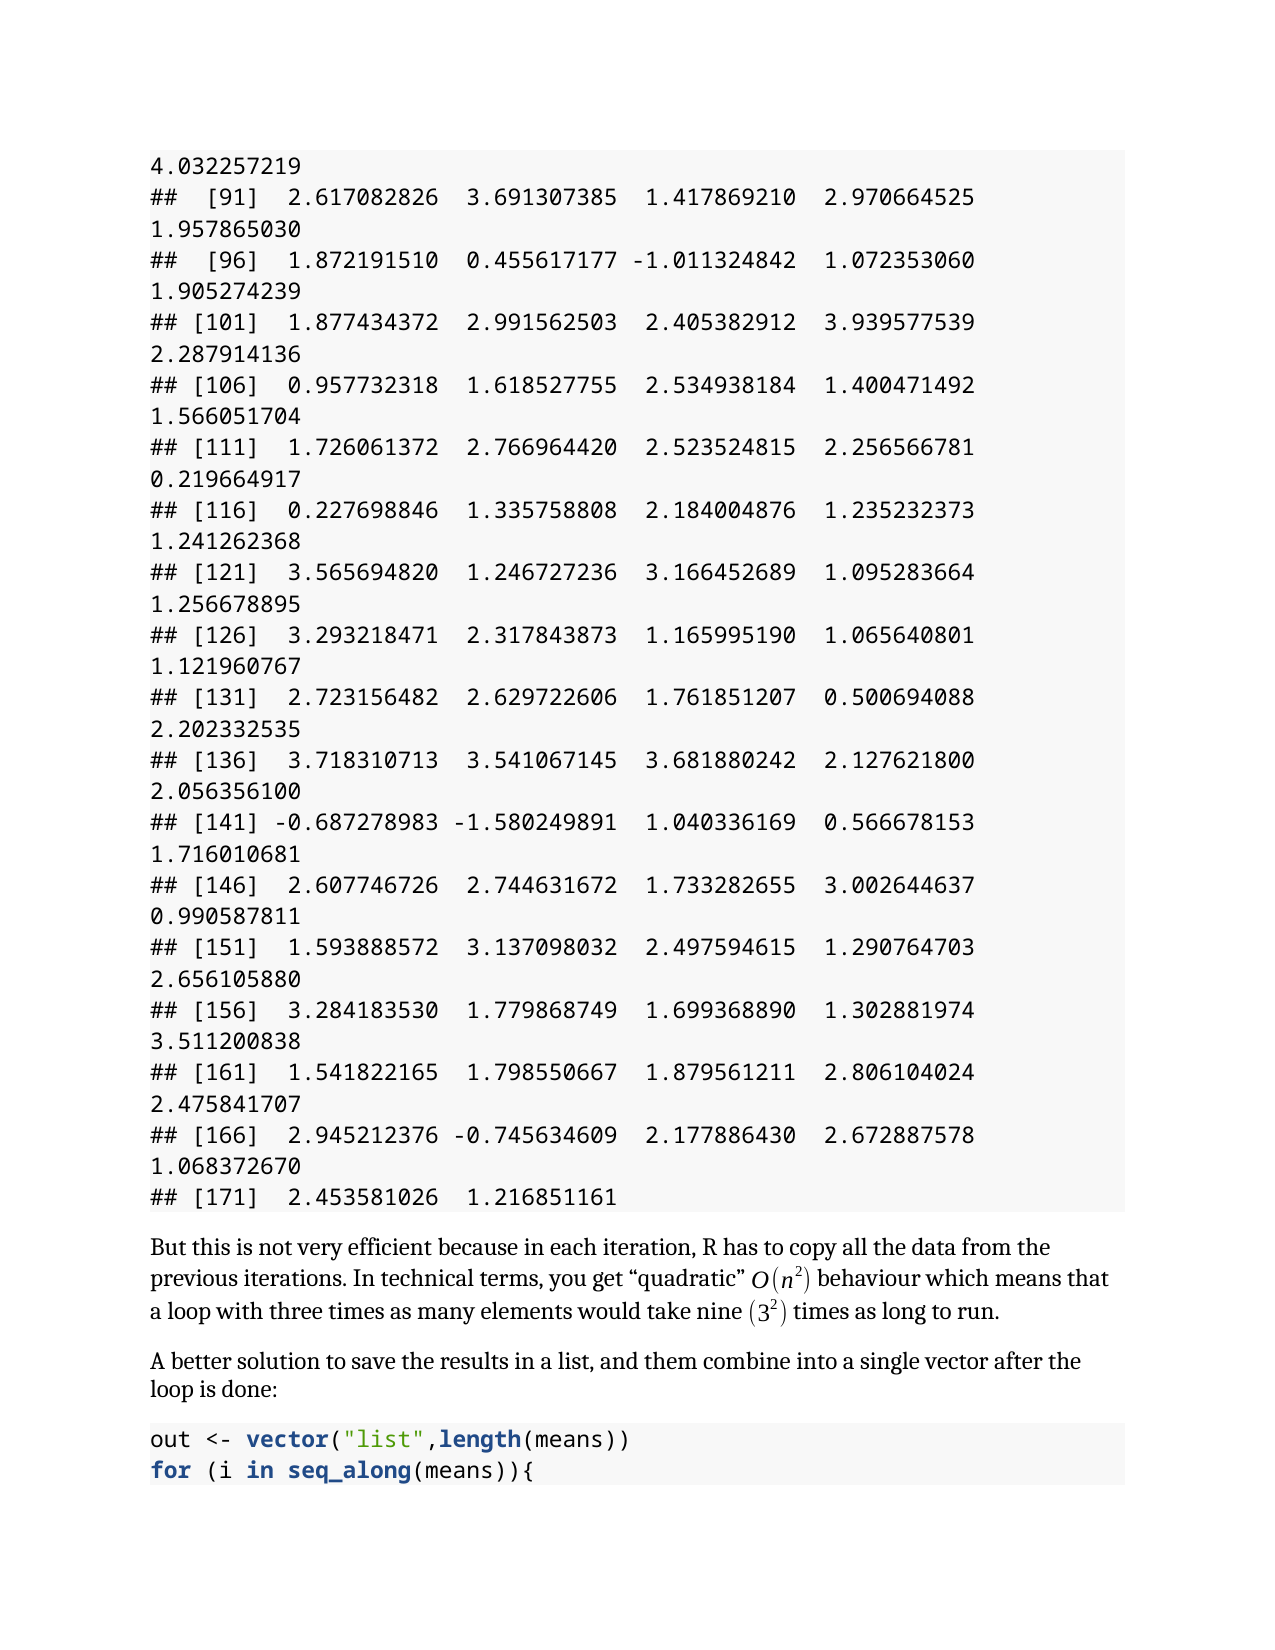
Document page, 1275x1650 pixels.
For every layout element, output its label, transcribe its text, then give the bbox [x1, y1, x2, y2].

text A better solution to save the results in a list, and them combine into a single vector after the loop is done: [150, 1347, 1125, 1404]
text out <- vector("list",length(means)) for (i in seq_along(means)){ n <- sample(100,1) out[[i]] <- rnorm(n,means[[i]]) } str(out) [535, 1423, 1125, 1485]
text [150, 150, 1125, 1212]
text But this is not very efficient because in each iteration, R has to copy all the data from the previous iterations. In technical terms, you get “quadratic” behaviour which means that a loop with three times as many elements would take nine times as long to run. [150, 1233, 1125, 1328]
